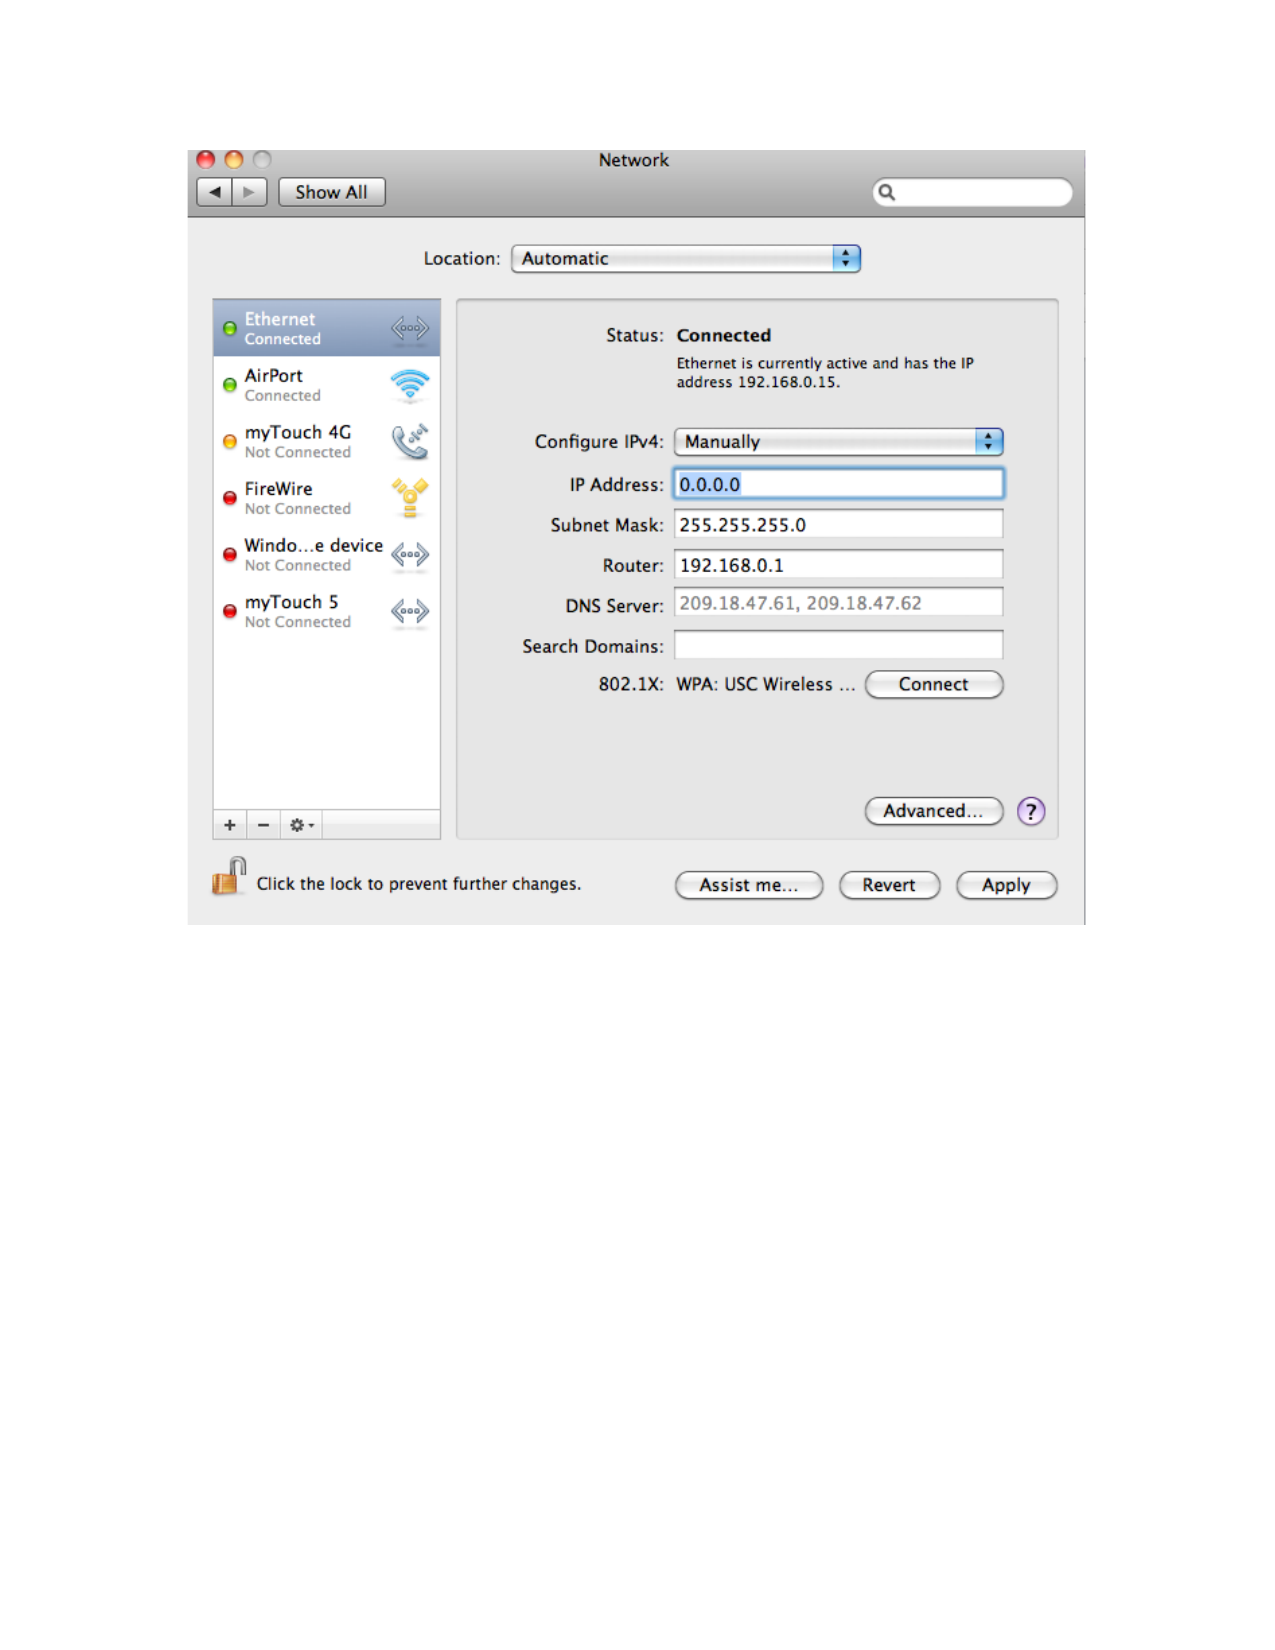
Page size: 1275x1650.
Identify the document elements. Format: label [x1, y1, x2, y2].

picture [187, 150, 1086, 925]
